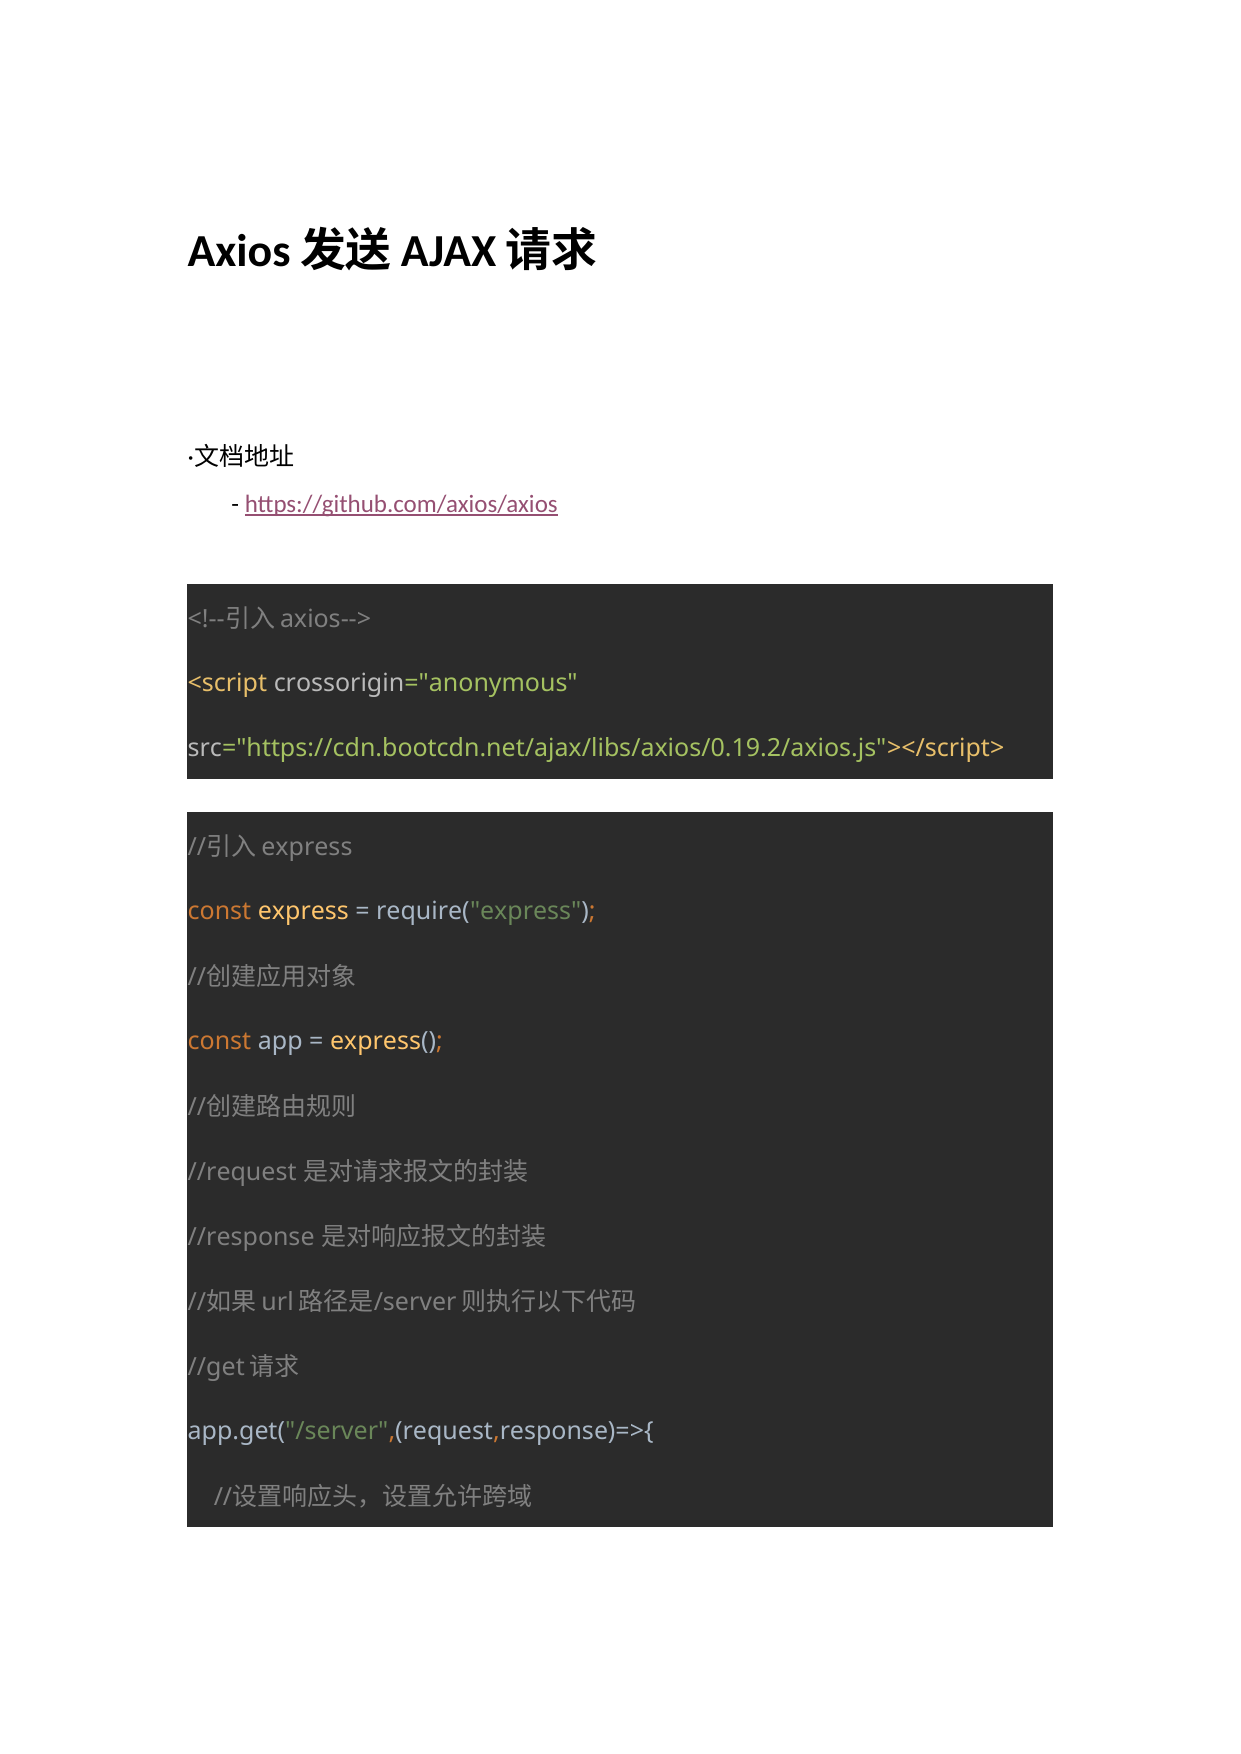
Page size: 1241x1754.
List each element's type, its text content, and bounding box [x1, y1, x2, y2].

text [187, 812, 1053, 1527]
subtitle Axios发送AJAX请求 [187, 197, 1053, 295]
text ·文档地址 [187, 422, 1053, 487]
text - https://github.com/axios/axios [187, 487, 1053, 519]
text <!--引入axios--> <script crossorigin="anonymous" src="https://cdn.bootcdn.net/ajax/libs/axios/0.19.2/axios.js"></script> [187, 584, 1053, 779]
